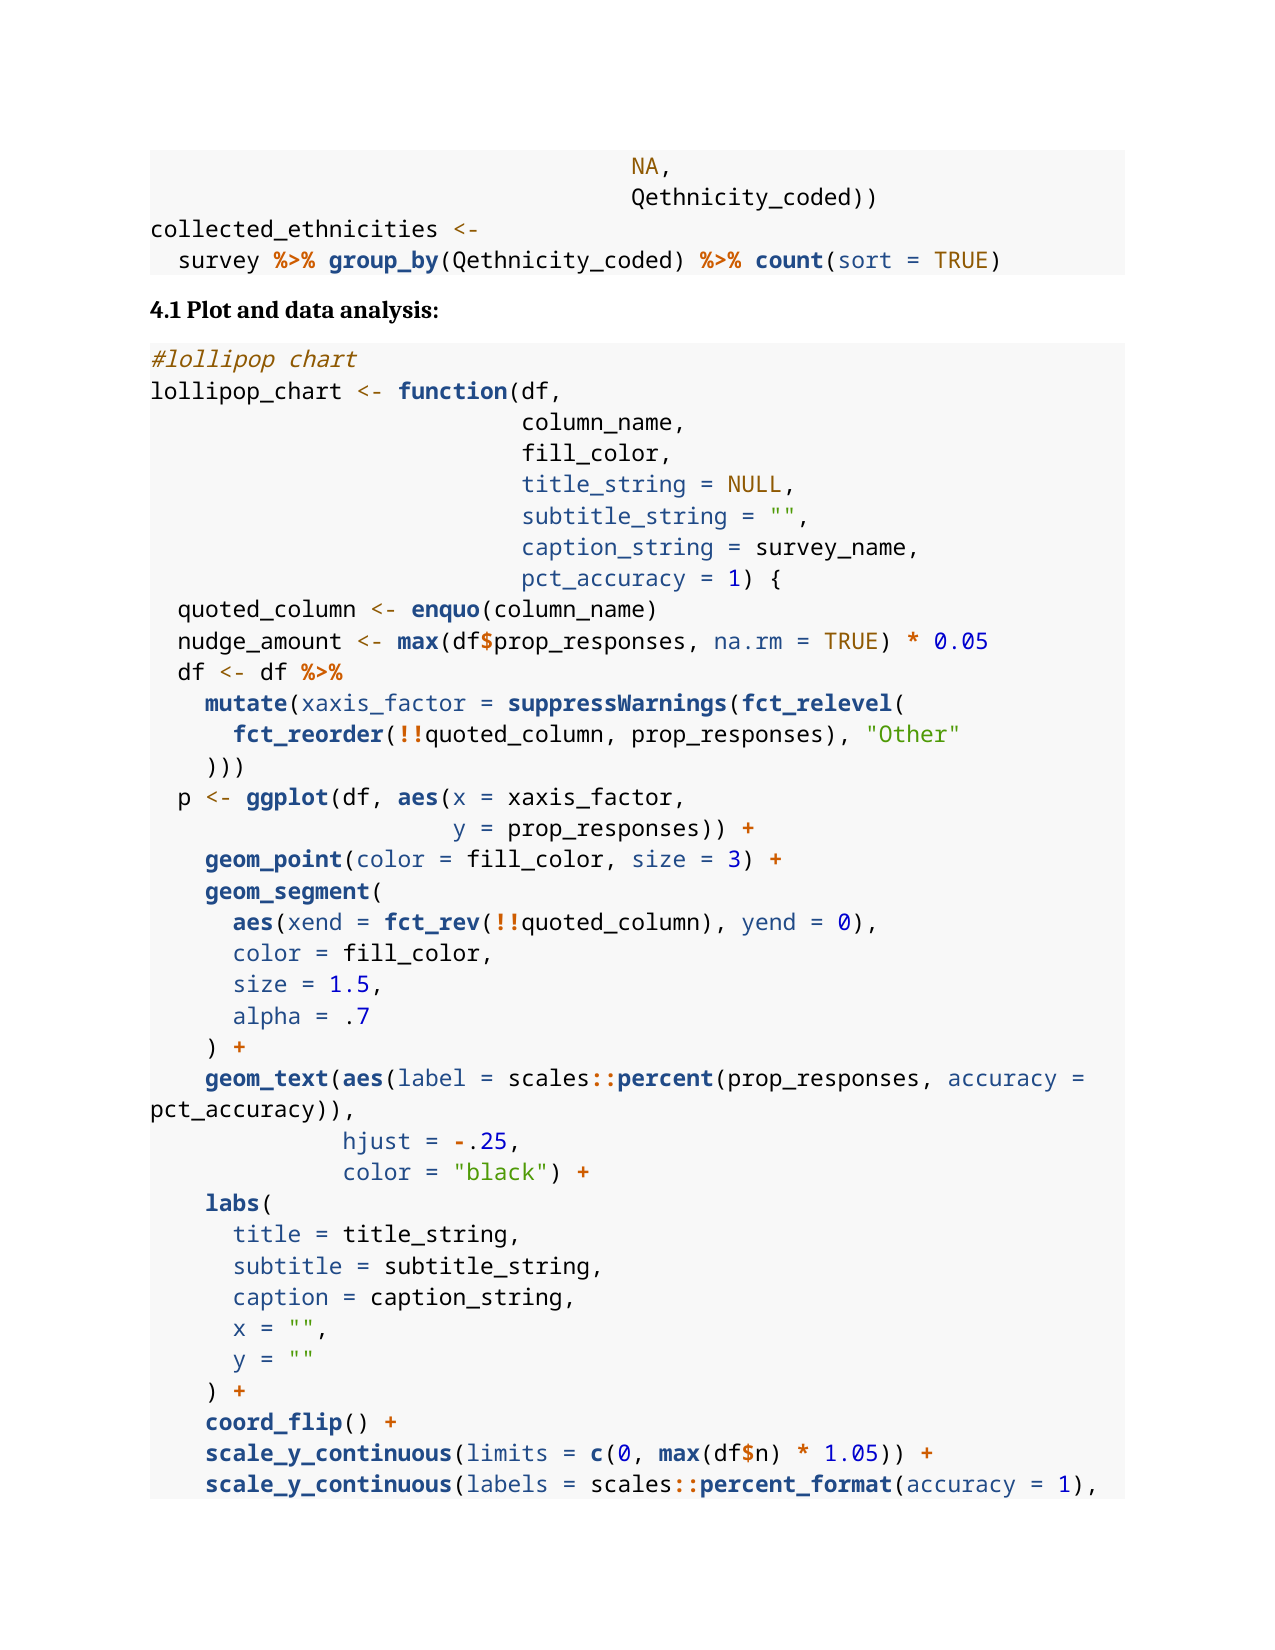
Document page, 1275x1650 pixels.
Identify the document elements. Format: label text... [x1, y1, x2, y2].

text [150, 150, 1125, 275]
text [150, 343, 1125, 1499]
text 4.1 Plot and data analysis: [150, 296, 1125, 324]
